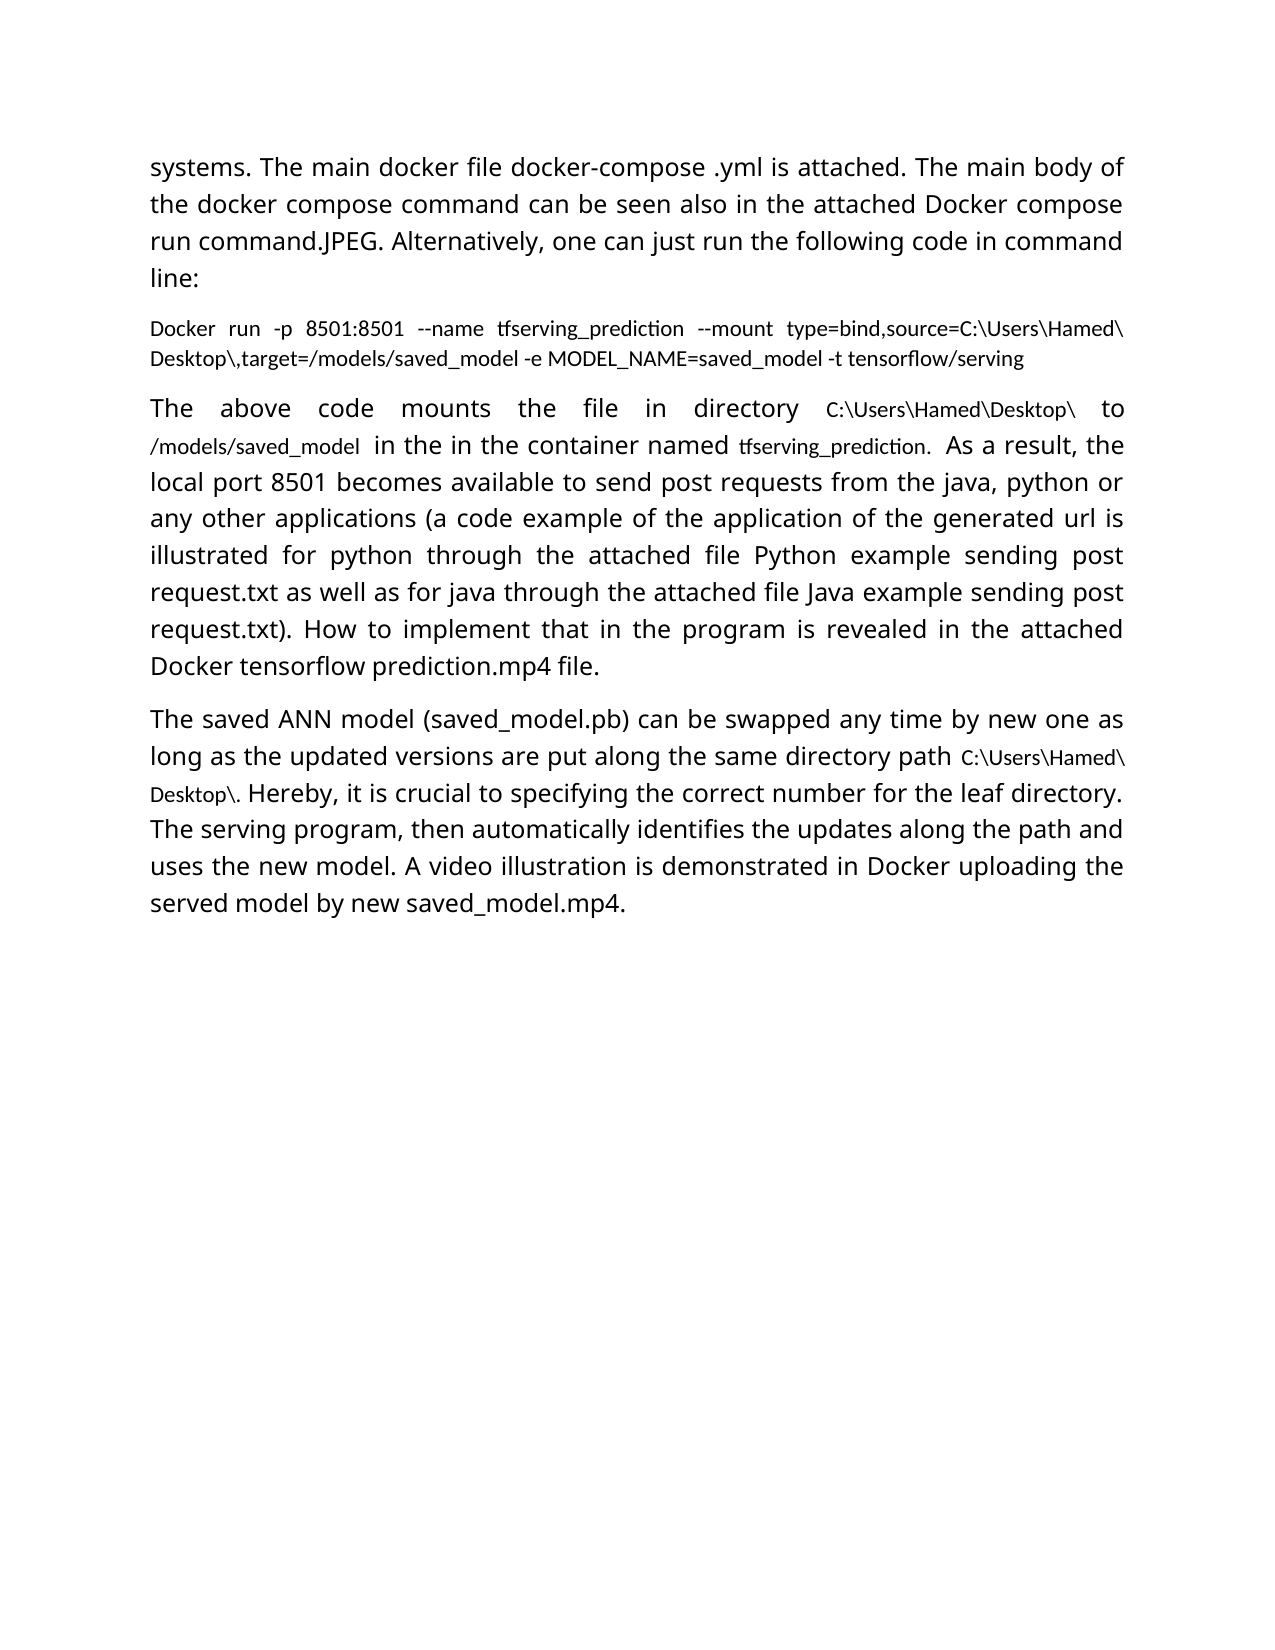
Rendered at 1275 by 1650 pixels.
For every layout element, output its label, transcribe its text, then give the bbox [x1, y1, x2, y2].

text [150, 150, 1125, 294]
text The above code mounts the file in directory C:\Users\Hamed\Desktop\ to /models/saved_model in the in the container named tfserving_prediction. As a result, the local port 8501 becomes available to send post requests from the java, python or any other applications (a code example of the application of the generated url is illustrated for python through the attached file Python example sending post request.txt as well as for java through the attached file Java example sending post request.txt). How to implement that in the program is revealed in the attached Docker tensorflow prediction.mp4 file. [150, 391, 1125, 682]
text The saved ANN model (saved_model.pb) can be swapped any time by new one as long as the updated versions are put along the same directory path C:\Users\Hamed\Desktop\. Hereby, it is crucial to specifying the correct number for the leaf directory. The serving program, then automatically identifies the updates along the path and uses the new model. A video illustration is demonstrated in Docker uploading the served model by new saved_model.mp4. [150, 702, 1125, 919]
text Docker run -p 8501:8501 --name tfserving_prediction --mount type=bind,source=C:\Users\Hamed\Desktop\,target=/models/saved_model -e MODEL_NAME=saved_model -t tensorflow/serving [150, 314, 1125, 372]
